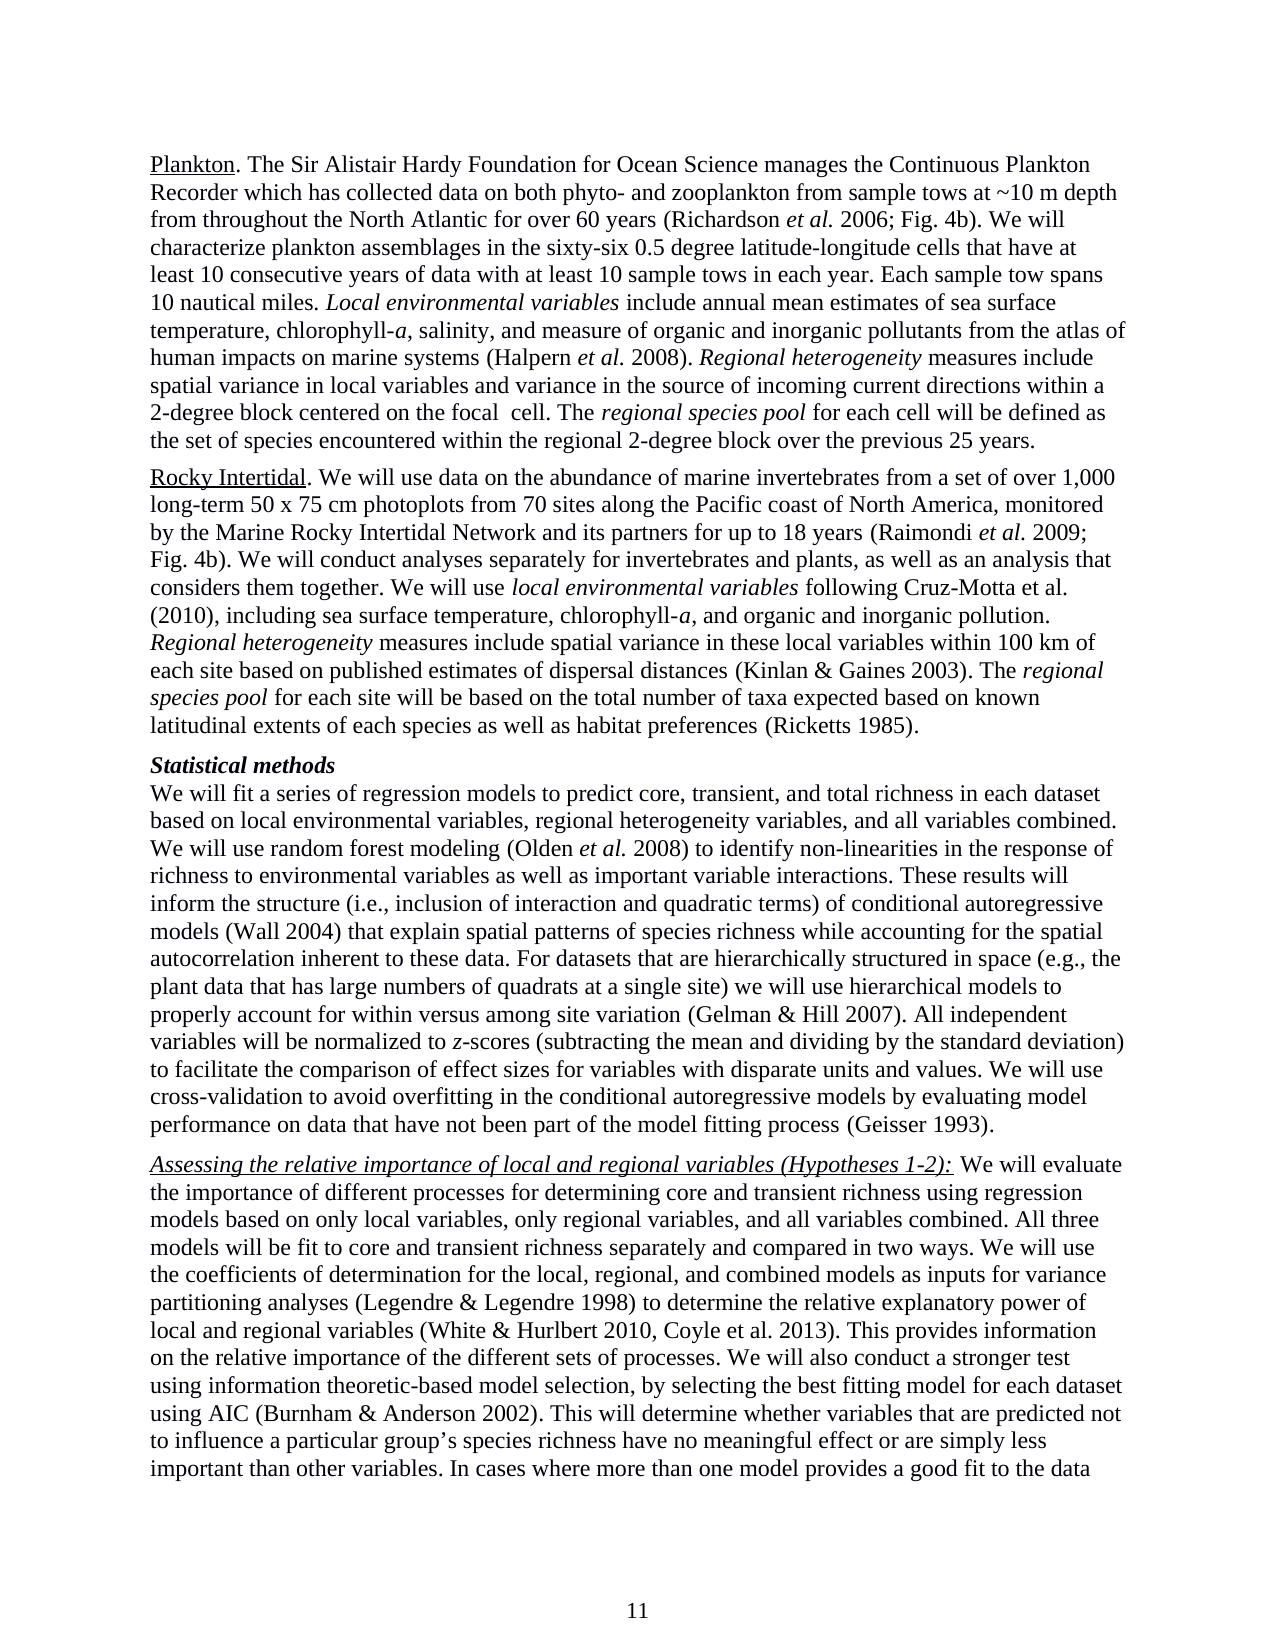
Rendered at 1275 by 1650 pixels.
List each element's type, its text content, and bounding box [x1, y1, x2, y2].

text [150, 1150, 1125, 1481]
text Statistical methods [150, 751, 1128, 779]
text We will fit a series of regression models to predict core, transient, and total richness in each dataset based on local environmental variables, regional heterogeneity variables, and all variables combined. We will use random forest modeling (Olden et al. 2008) to identify non-linearities in the response of richness to environmental variables as well as important variable interactions. These results will inform the structure (i.e., inclusion of interaction and quadratic terms) of conditional autoregressive models (Wall 2004) that explain spatial patterns of species richness while accounting for the spatial autocorrelation inherent to these data. For datasets that are hierarchically structured in space (e.g., the plant data that has large numbers of quadrats at a single site) we will use hierarchical models to properly account for within versus among site variation (Gelman & Hill 2007). All independent variables will be normalized to z-scores (subtracting the mean and dividing by the standard deviation) to facilitate the comparison of effect sizes for variables with disparate units and values. We will use cross-validation to avoid overfitting in the conditional autoregressive models by evaluating model performance on data that have not been part of the model fitting process (Geisser 1993). [150, 779, 1128, 1138]
text Plankton. The Sir Alistair Hardy Foundation for Ocean Science manages the Continuous Plankton Recorder which has collected data on both phyto- and zooplankton from sample tows at ~10 m depth from throughout the North Atlantic for over 60 years (Richardson et al. 2006; Fig. 4b). We will characterize plankton assemblages in the sixty-six 0.5 degree latitude-longitude cells that have at least 10 consecutive years of data with at least 10 sample tows in each year. Each sample tow spans 10 nautical miles. Local environmental variables include annual mean estimates of sea surface temperature, chlorophyll-a, salinity, and measure of organic and inorganic pollutants from the atlas of human impacts on marine systems (Halpern et al. 2008). Regional heterogeneity measures include spatial variance in local variables and variance in the source of incoming current directions within a 2-degree block centered on the focal cell. The regional species pool for each cell will be defined as the set of species encountered within the regional 2-degree block over the previous 25 years. [150, 150, 1128, 454]
text Rocky Intertidal. We will use data on the abundance of marine invertebrates from a set of over 1,000 long-term 50 x 75 cm photoplots from 70 sites along the Pacific coast of North America, monitored by the Marine Rocky Intertidal Network and its partners for up to 18 years (Raimondi et al. 2009; Fig. 4b). We will conduct analyses separately for invertebrates and plants, as well as an analysis that considers them together. We will use local environmental variables following Cruz-Motta et al. (2010), including sea surface temperature, chlorophyll-a, and organic and inorganic pollution. Regional heterogeneity measures include spatial variance in these local variables within 100 km of each site based on published estimates of dispersal distances (Kinlan & Gaines 2003). The regional species pool for each site will be based on the total number of taxa expected based on known latitudinal extents of each species as well as habitat preferences (Ricketts 1985). [150, 463, 1128, 739]
